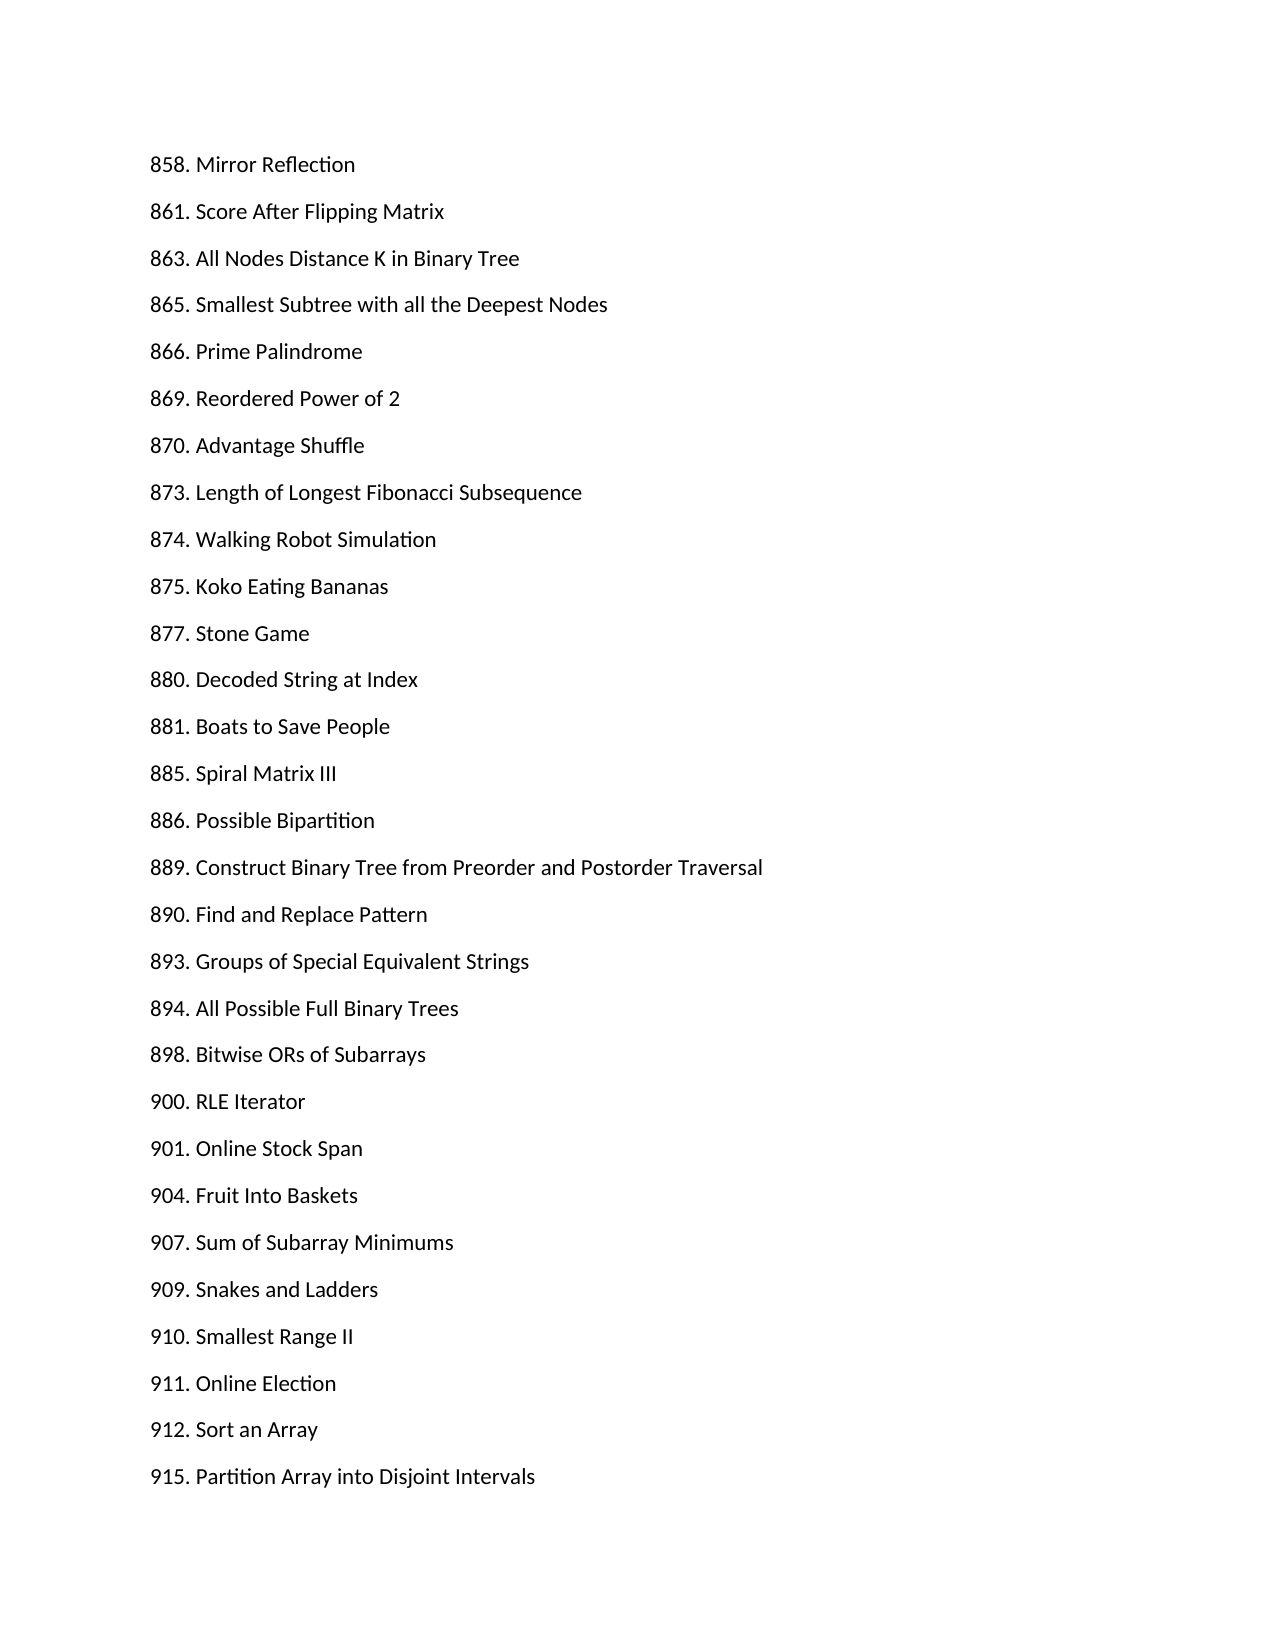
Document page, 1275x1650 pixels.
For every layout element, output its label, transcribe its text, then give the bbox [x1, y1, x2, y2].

text 877. Stone Game [150, 619, 1125, 647]
text 912. Sort an Array [150, 1416, 1125, 1444]
text 893. Groups of Special Equivalent Strings [150, 947, 1125, 975]
text 901. Online Stock Span [150, 1134, 1125, 1162]
text 904. Fruit Into Baskets [150, 1181, 1125, 1209]
text 874. Walking Robot Simulation [150, 525, 1125, 553]
text 907. Sum of Subarray Minimums [150, 1228, 1125, 1256]
text 885. Spiral Matrix III [150, 759, 1125, 787]
text 870. Advantage Shuffle [150, 431, 1125, 459]
text 910. Smallest Range II [150, 1322, 1125, 1350]
text 911. Online Election [150, 1369, 1125, 1397]
text 886. Possible Bipartition [150, 806, 1125, 834]
text 875. Koko Eating Bananas [150, 572, 1125, 600]
text 909. Snakes and Ladders [150, 1275, 1125, 1303]
text 865. Smallest Subtree with all the Deepest Nodes [150, 291, 1125, 319]
text 915. Partition Array into Disjoint Intervals [150, 1462, 1125, 1491]
text 880. Decoded String at Index [150, 666, 1125, 694]
text 890. Find and Replace Pattern [150, 900, 1125, 928]
text 869. Reordered Power of 2 [150, 384, 1125, 412]
text 858. Mirror Reflection [150, 150, 1125, 178]
text 894. All Possible Full Binary Trees [150, 994, 1125, 1022]
text 898. Bitwise ORs of Subarrays [150, 1041, 1125, 1069]
text 861. Score After Flipping Matrix [150, 197, 1125, 225]
text 900. RLE Iterator [150, 1087, 1125, 1116]
text 863. All Nodes Distance K in Binary Tree [150, 244, 1125, 272]
text 866. Prime Palindrome [150, 337, 1125, 366]
text 889. Construct Binary Tree from Preorder and Postorder Traversal [150, 853, 1125, 881]
text 881. Boats to Save People [150, 712, 1125, 741]
text 873. Length of Longest Fibonacci Subsequence [150, 478, 1125, 506]
